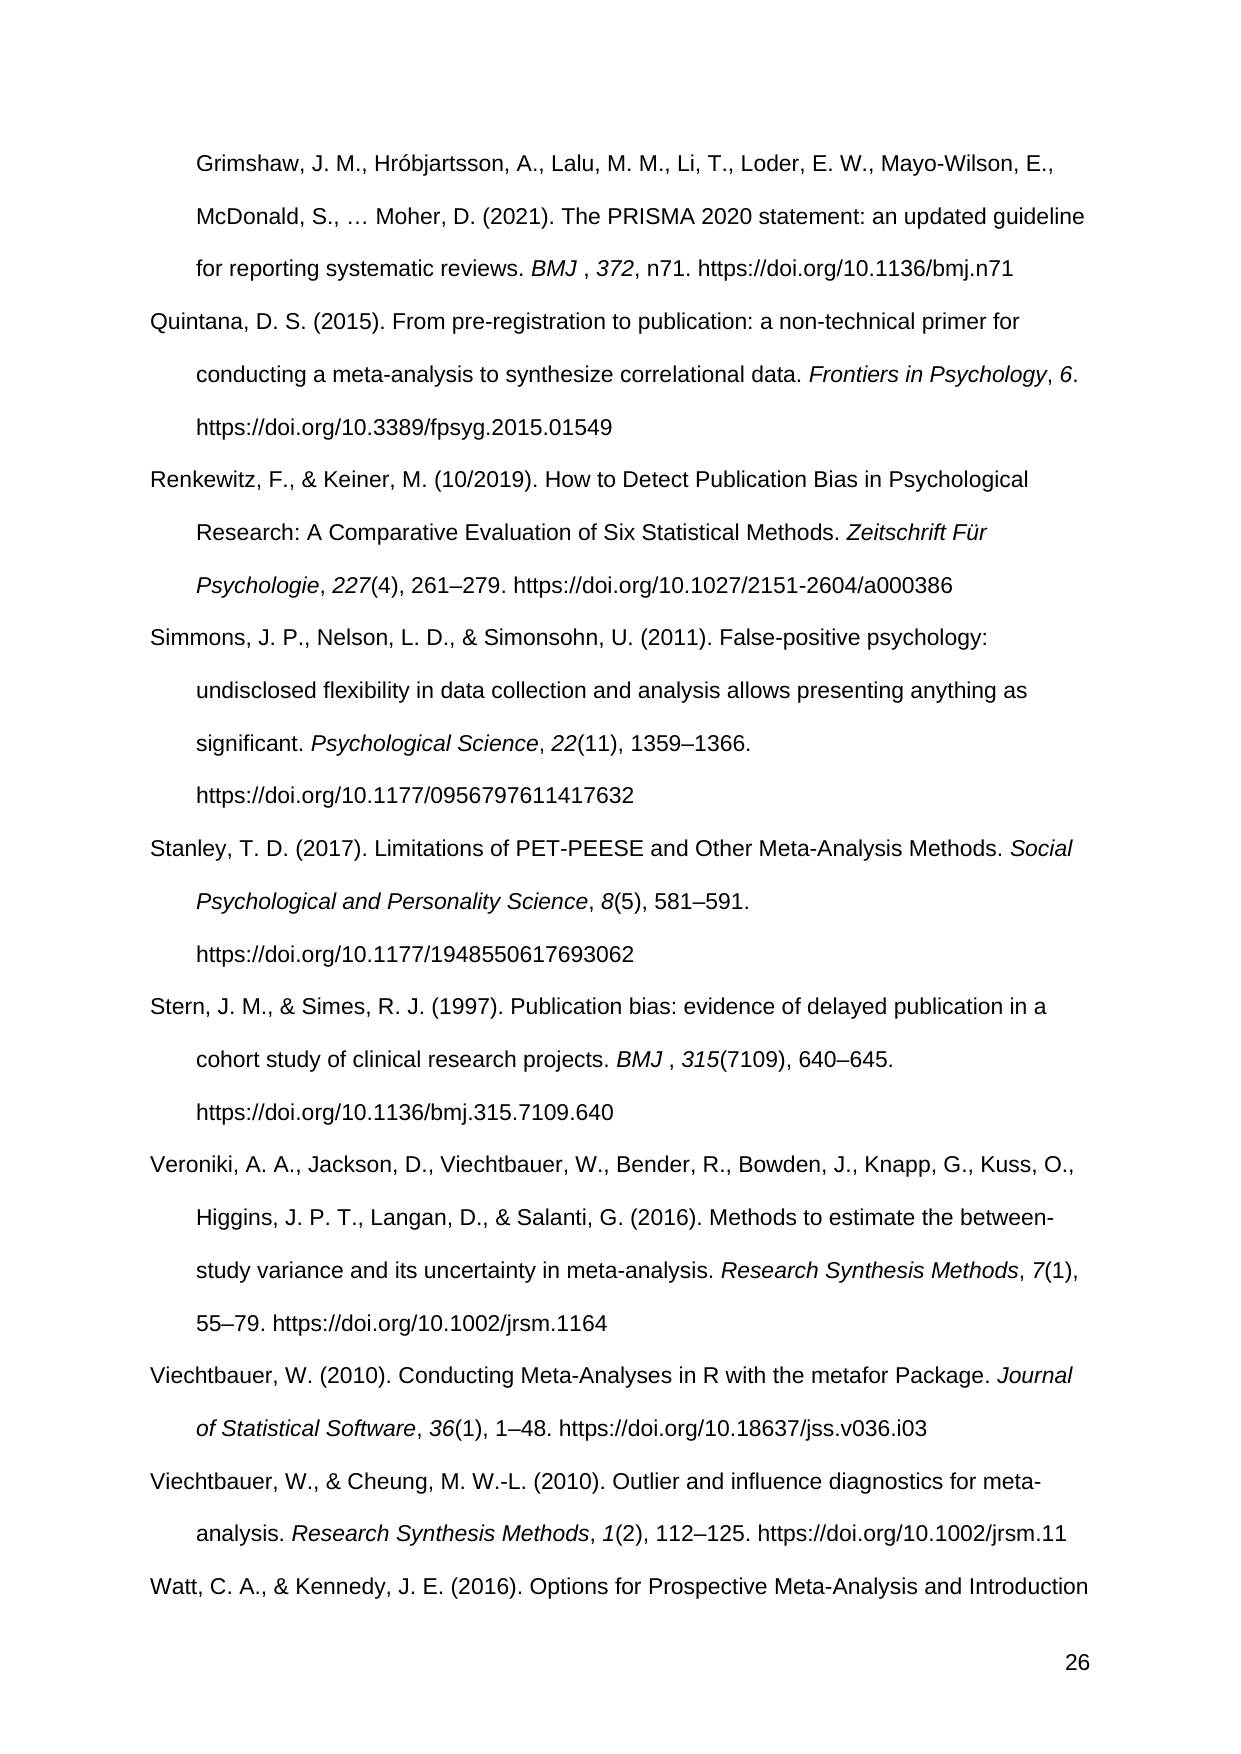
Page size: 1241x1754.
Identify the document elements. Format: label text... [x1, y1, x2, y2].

text Veroniki, A. A., Jackson, D., Viechtbauer, W., Bender, R., Bowden, J., Knapp, G., Kuss, O., Higgins, J. P. T., Langan, D., & Salanti, G. (2016). Methods to estimate the between-study variance and its uncertainty in meta-analysis. Research Synthesis Methods, 7(1), 55–79. https://doi.org/10.1002/jrsm.1164 [150, 1151, 1090, 1336]
text Renkewitz, F., & Keiner, M. (10/2019). How to Detect Publication Bias in Psychological Research: A Comparative Evaluation of Six Statistical Methods. Zeitschrift Für Psychologie, 227(4), 261–279. https://doi.org/10.1027/2151-2604/a000386 [150, 466, 1090, 598]
text Stanley, T. D. (2017). Limitations of PET-PEESE and Other Meta-Analysis Methods. Social Psychological and Personality Science, 8(5), 581–591. https://doi.org/10.1177/1948550617693062 [150, 835, 1090, 967]
text Viechtbauer, W. (2010). Conducting Meta-Analyses in R with the metafor Package. Journal of Statistical Software, 36(1), 1–48. https://doi.org/10.18637/jss.v036.i03 [150, 1362, 1090, 1441]
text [150, 1573, 1090, 1599]
text Quintana, D. S. (2015). From pre-registration to publication: a non-technical primer for conducting a meta-analysis to synthesize correlational data. Frontiers in Psychology, 6. https://doi.org/10.3389/fpsyg.2015.01549 [150, 308, 1090, 440]
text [150, 150, 1090, 282]
text Viechtbauer, W., & Cheung, M. W.-L. (2010). Outlier and influence diagnostics for meta-analysis. Research Synthesis Methods, 1(2), 112–125. https://doi.org/10.1002/jrsm.11 [150, 1468, 1090, 1547]
text Stern, J. M., & Simes, R. J. (1997). Publication bias: evidence of delayed publication in a cohort study of clinical research projects. BMJ , 315(7109), 640–645. https://doi.org/10.1136/bmj.315.7109.640 [150, 993, 1090, 1125]
text Simmons, J. P., Nelson, L. D., & Simonsohn, U. (2011). False-positive psychology: undisclosed flexibility in data collection and analysis allows presenting anything as significant. Psychological Science, 22(11), 1359–1366. https://doi.org/10.1177/0956797611417632 [150, 624, 1090, 809]
